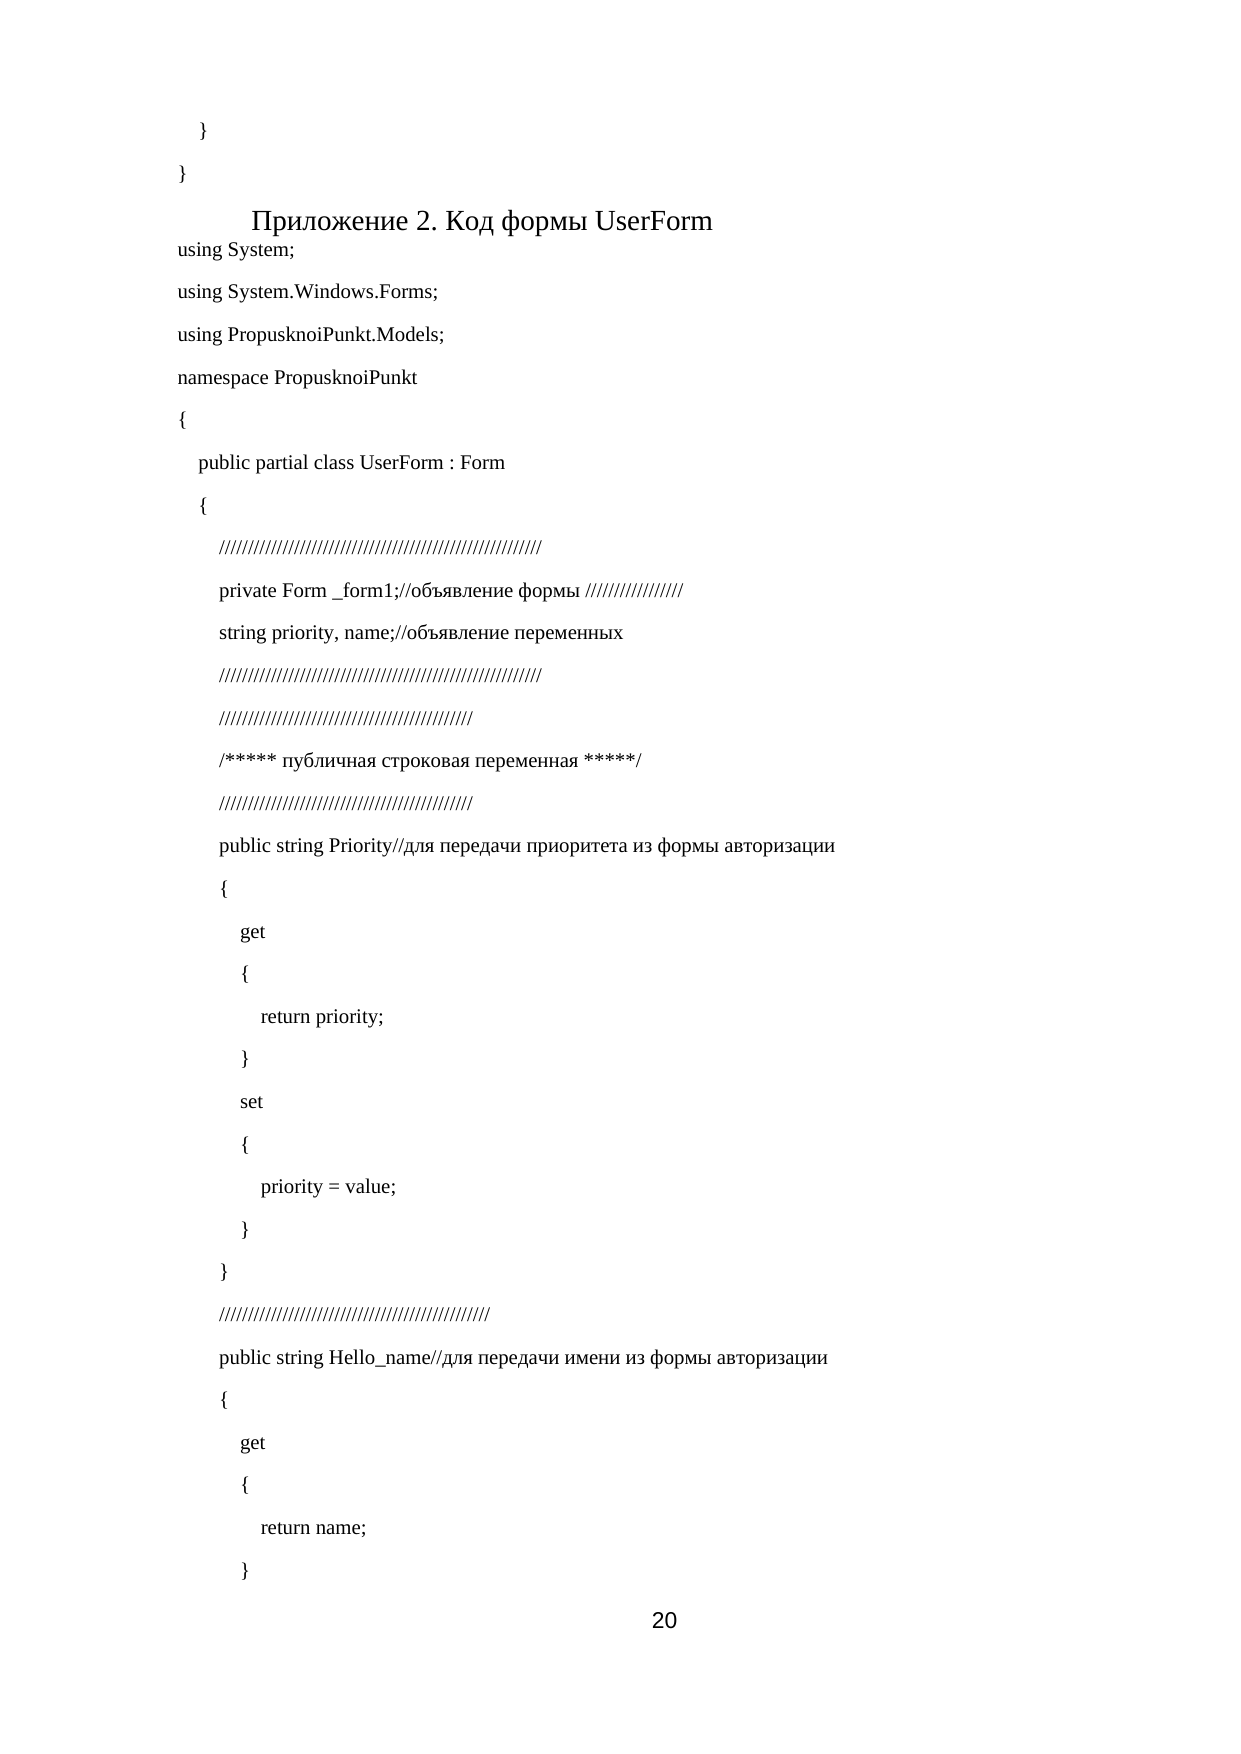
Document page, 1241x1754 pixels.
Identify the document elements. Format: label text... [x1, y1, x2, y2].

text public string Hello_name//для передачи имени из формы авторизации [177, 1344, 1152, 1369]
text return priority; [177, 1004, 1152, 1028]
text Приложение 2. Код формы UserForm [177, 203, 1152, 237]
text priority = value; [177, 1174, 1152, 1198]
text { [177, 407, 1152, 431]
text /////////////////////////////////////////////// [177, 1302, 1152, 1326]
text { [177, 1472, 1152, 1496]
text get [177, 918, 1152, 943]
text string priority, name;//объявление переменных [177, 620, 1152, 644]
text using System.Windows.Forms; [177, 279, 1152, 303]
text { [177, 492, 1152, 517]
text //////////////////////////////////////////// [177, 791, 1152, 815]
text { [177, 876, 1152, 900]
text private Form _form1;//объявление формы ///////////////// [177, 578, 1152, 602]
text //////////////////////////////////////////// [177, 706, 1152, 729]
text } [177, 1259, 1152, 1283]
text //////////////////////////////////////////////////////// [177, 663, 1152, 687]
text get [177, 1430, 1152, 1454]
text return name; [177, 1515, 1152, 1539]
text //////////////////////////////////////////////////////// [177, 535, 1152, 559]
text using System; [177, 237, 1152, 261]
text } [177, 1046, 1152, 1070]
text namespace PropusknoiPunkt [177, 365, 1152, 389]
text } [177, 118, 1152, 142]
text public partial class UserForm : Form [177, 450, 1152, 474]
text { [177, 1387, 1152, 1411]
text set [177, 1089, 1152, 1113]
text { [177, 961, 1152, 985]
text public string Priority//для передачи приоритета из формы авторизации [177, 833, 1152, 857]
text } [177, 161, 1152, 185]
text using PropusknoiPunkt.Models; [177, 322, 1152, 346]
text /***** публичная строковая переменная *****/ [177, 748, 1152, 772]
text } [177, 1558, 1152, 1582]
text } [177, 1217, 1152, 1241]
text { [177, 1132, 1152, 1156]
